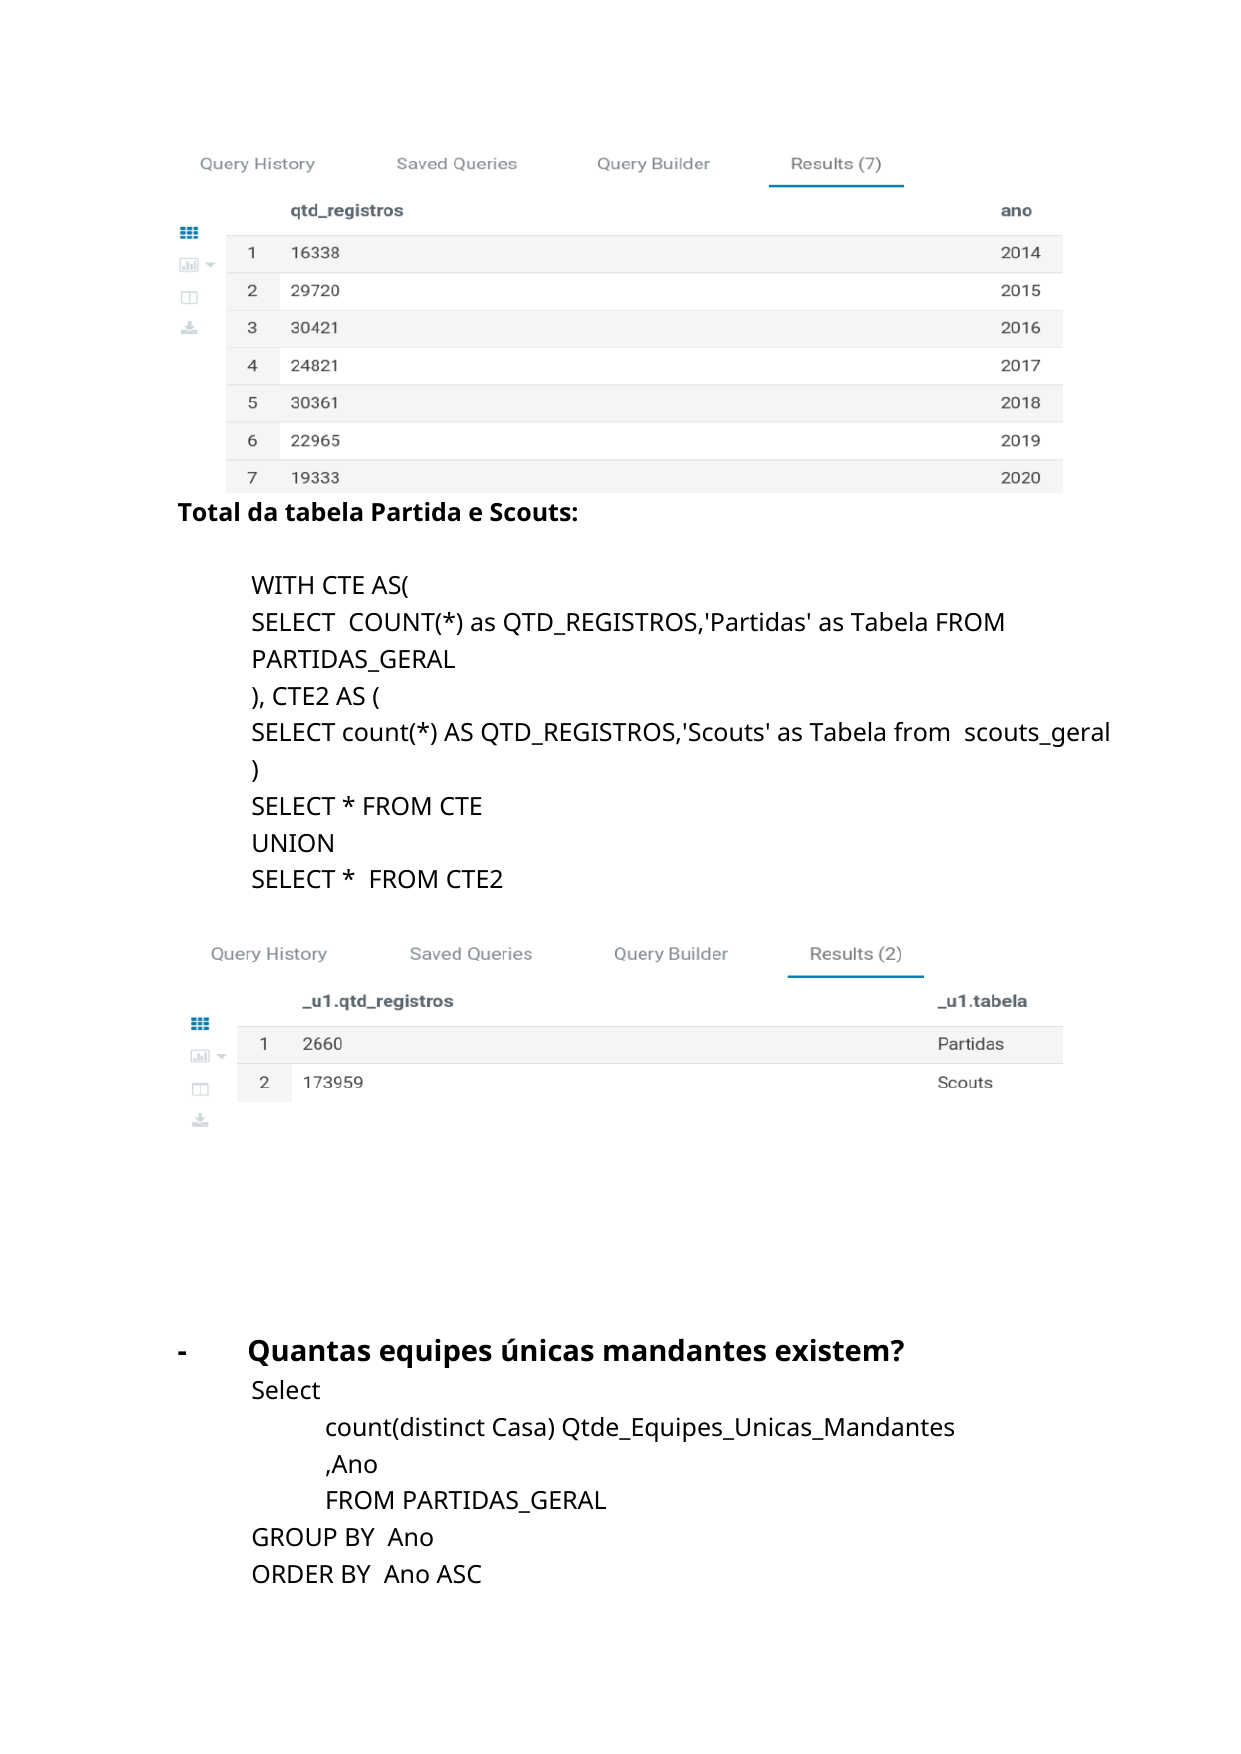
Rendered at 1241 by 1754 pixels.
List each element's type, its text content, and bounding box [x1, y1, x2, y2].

text Select [251, 1373, 1137, 1407]
text ,Ano [251, 1446, 1137, 1480]
text - Quantas equipes únicas mandantes existem? [177, 1330, 1137, 1369]
picture [177, 147, 1063, 493]
text ), CTE2 AS ( [251, 678, 1137, 712]
text FROM PARTIDAS_GERAL [251, 1483, 1137, 1517]
text SELECT COUNT(*) as QTD_REGISTROS,'Partidas' as Tabela FROM PARTIDAS_GERAL [251, 605, 1137, 676]
text SELECT * FROM CTE2 [251, 862, 1137, 896]
text Total da tabela Partida e Scouts: [177, 494, 1137, 528]
text count(distinct Casa) Qtde_Equipes_Unicas_Mandantes [251, 1409, 1137, 1443]
picture [177, 935, 1063, 1138]
text SELECT count(*) AS QTD_REGISTROS,'Scouts' as Tabela from scouts_geral [251, 715, 1137, 749]
text ) [251, 752, 1137, 786]
text ORDER BY Ano ASC [251, 1557, 1137, 1591]
text UNION [251, 825, 1137, 859]
text GROUP BY Ano [251, 1520, 1137, 1554]
text WITH CTE AS( [251, 568, 1137, 602]
text SELECT * FROM CTE [251, 789, 1137, 823]
